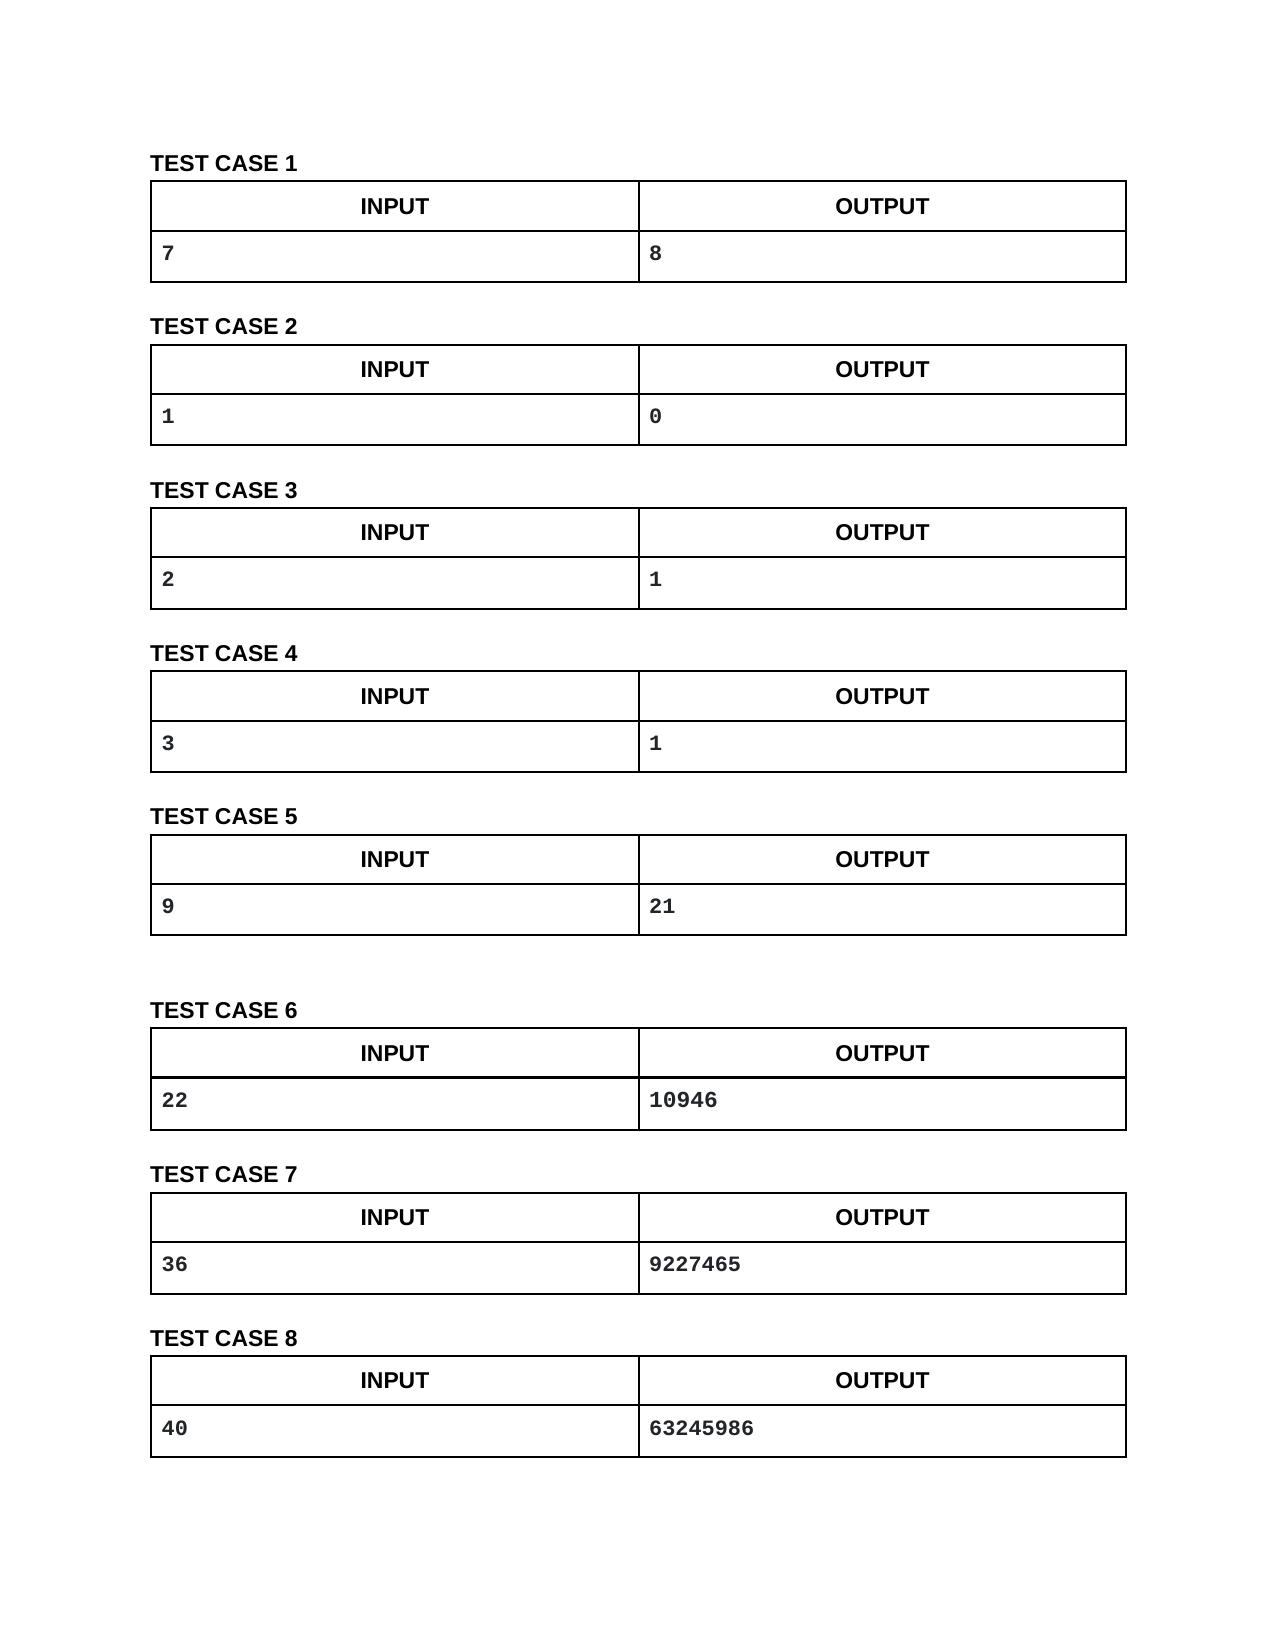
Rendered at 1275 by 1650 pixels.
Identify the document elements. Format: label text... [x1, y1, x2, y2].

text TEST CASE 3 [150, 477, 1125, 503]
table_cell 9 [152, 885, 638, 934]
table_header OUTPUT [640, 1029, 1125, 1076]
table_cell 10946 [640, 1079, 1125, 1129]
table_header OUTPUT [640, 672, 1125, 719]
table_cell 40 [152, 1406, 638, 1456]
table_cell 1 [640, 558, 1125, 608]
table_header INPUT [152, 836, 638, 883]
table_header OUTPUT [640, 1357, 1125, 1404]
table_cell 3 [152, 722, 638, 771]
table_header INPUT [152, 672, 638, 719]
table_header OUTPUT [640, 182, 1125, 229]
table_cell 9227465 [640, 1243, 1125, 1292]
table_header OUTPUT [640, 836, 1125, 883]
table_cell 0 [640, 395, 1125, 444]
table_cell 2 [152, 558, 638, 608]
table_cell 1 [152, 395, 638, 444]
table_header INPUT [152, 1194, 638, 1241]
table_header INPUT [152, 346, 638, 393]
table_header OUTPUT [640, 1194, 1125, 1241]
table_header INPUT [152, 182, 638, 229]
table_header OUTPUT [640, 509, 1125, 556]
text TEST CASE 4 [150, 640, 1125, 666]
table_cell 21 [640, 885, 1125, 934]
table_cell 63245986 [640, 1406, 1125, 1456]
text TEST CASE 6 [150, 997, 1125, 1023]
text TEST CASE 2 [150, 313, 1125, 340]
text TEST CASE 8 [150, 1325, 1125, 1351]
table_header OUTPUT [640, 346, 1125, 393]
table_cell 36 [152, 1243, 638, 1292]
text TEST CASE 5 [150, 803, 1125, 830]
text TEST CASE 7 [150, 1161, 1125, 1188]
table_header INPUT [152, 1029, 638, 1076]
table_cell 1 [640, 722, 1125, 771]
table_cell 7 [152, 232, 638, 281]
text TEST CASE 1 [150, 150, 1125, 176]
table_cell 8 [640, 232, 1125, 281]
table_header INPUT [152, 509, 638, 556]
table_header INPUT [152, 1357, 638, 1404]
table_cell 22 [152, 1079, 638, 1129]
